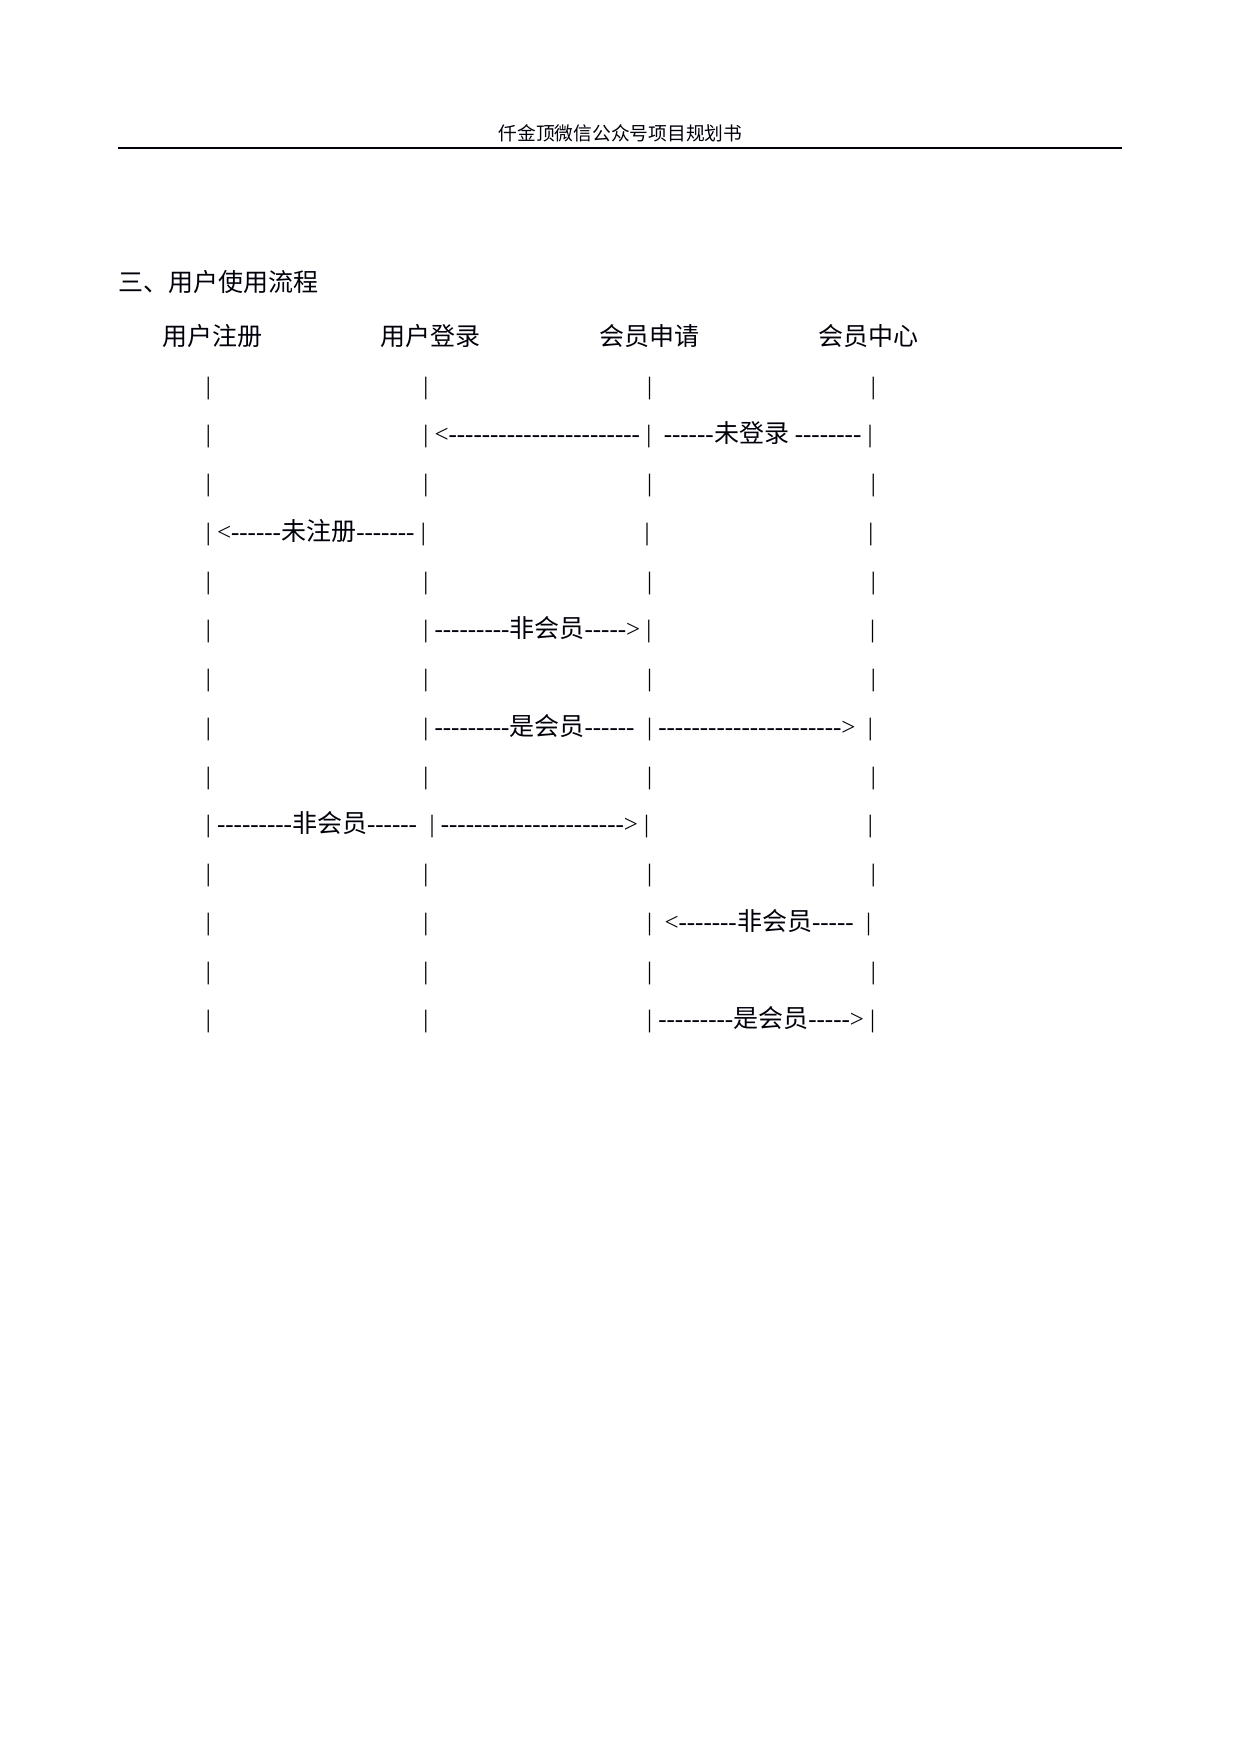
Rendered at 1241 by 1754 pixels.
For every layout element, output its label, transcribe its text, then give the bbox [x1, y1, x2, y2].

text | | | | [118, 761, 1122, 789]
text 用户注册 用户登录 会员申请 会员中心 [118, 316, 1122, 353]
text | | ---------非会员-----> | | [118, 609, 1122, 645]
text | | | | [118, 663, 1122, 692]
text | | | | [118, 956, 1122, 984]
text | ---------非会员------ | ----------------------> | | [118, 804, 1122, 840]
text | | | | [118, 371, 1122, 399]
text | <------未注册------- | | | [118, 511, 1122, 548]
text | | | | [118, 858, 1122, 887]
text | | | ---------是会员-----> | [118, 999, 1122, 1035]
text | | | | [118, 468, 1122, 497]
text 三、用户使用流程 [118, 262, 1122, 298]
text | | ---------是会员------ | ----------------------> | [118, 706, 1122, 743]
text | | | <-------非会员----- | [118, 901, 1122, 938]
text | | <----------------------- | ------未登录 -------- | [118, 414, 1122, 450]
text | | | | [118, 566, 1122, 594]
